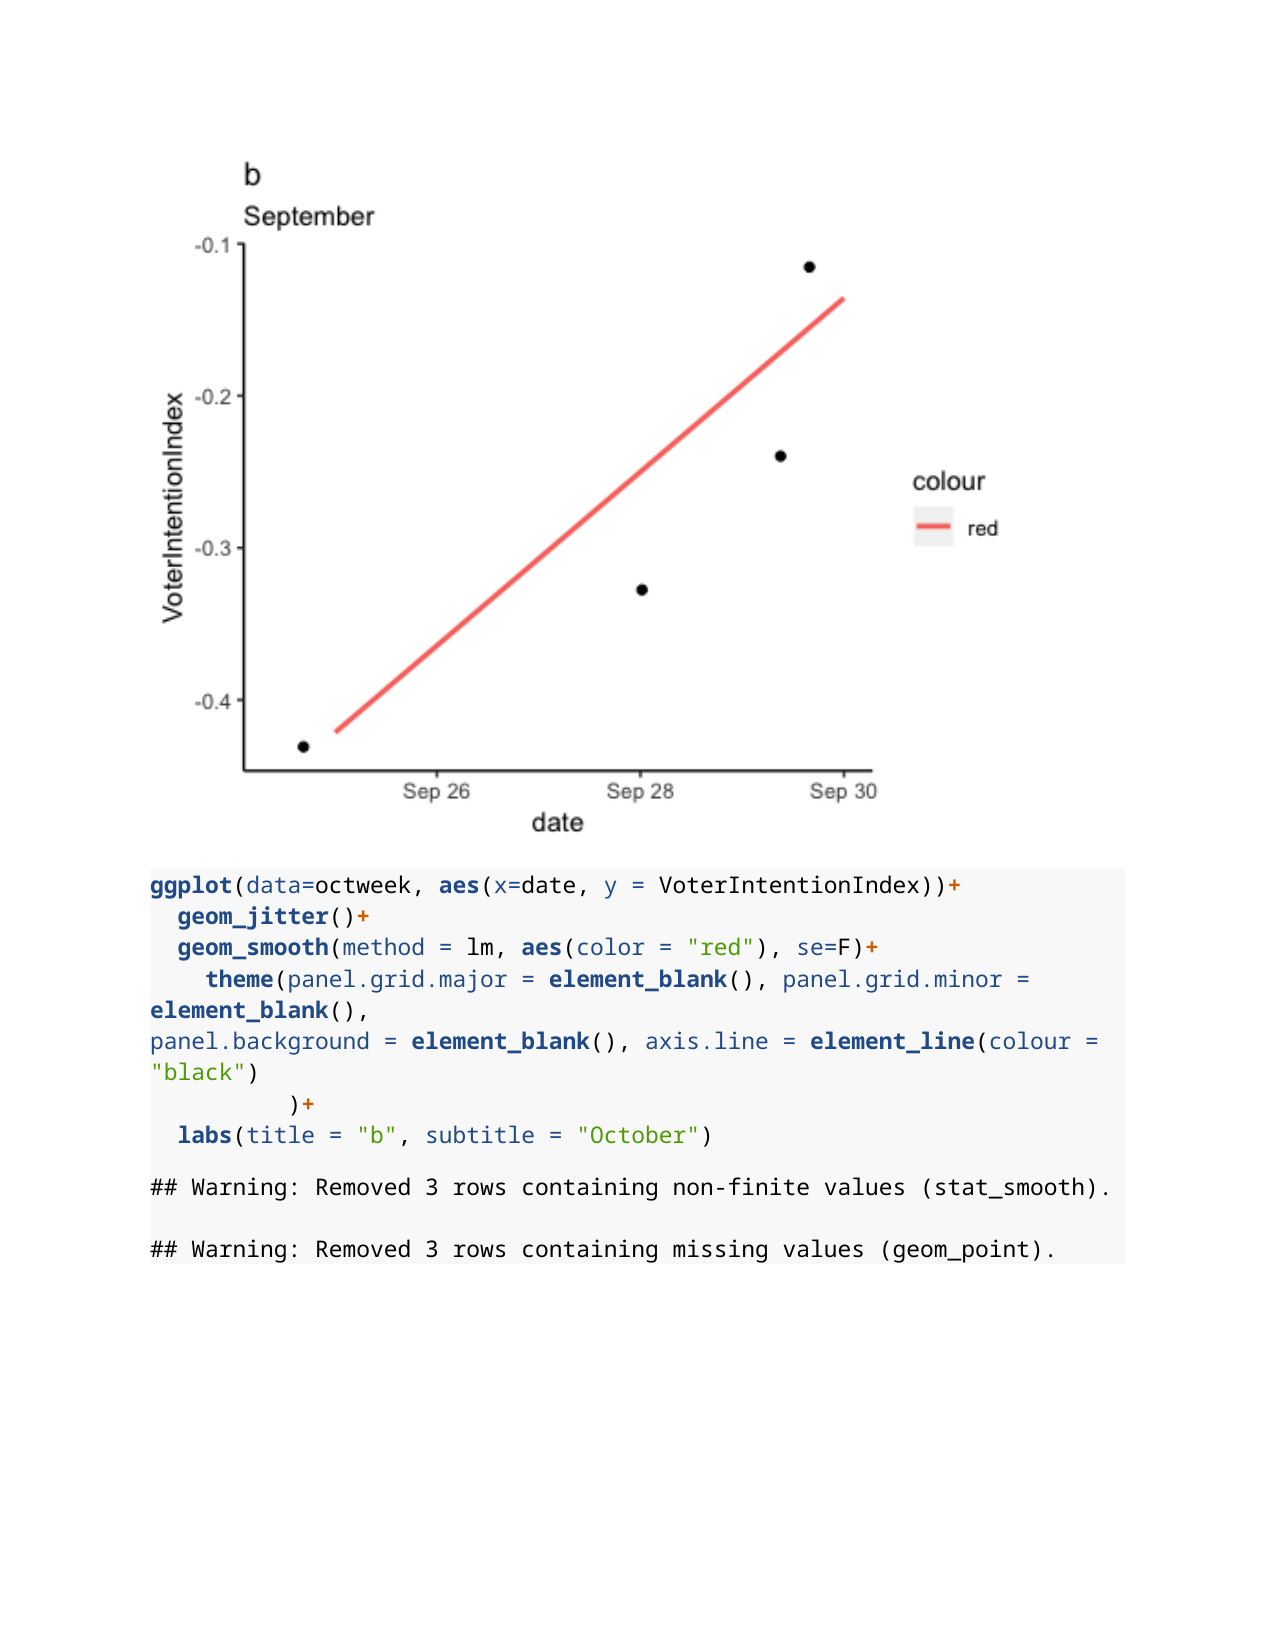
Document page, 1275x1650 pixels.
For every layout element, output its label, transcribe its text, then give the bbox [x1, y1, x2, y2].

picture [150, 150, 1025, 850]
text ## Warning: Removed 3 rows containing non-finite values (stat_smooth). ## Warning: Removed 3 rows containing missing values (geom_point). [150, 1171, 1125, 1264]
text ggplot(data=octweek, aes(x=date, y = VoterIntentionIndex))+ geom_jitter()+ geom_smooth(method = lm, aes(color = "red"), se=F)+ theme(panel.grid.major = element_blank(), panel.grid.minor = element_blank(), panel.background = element_blank(), axis.line = element_line(colour = "black") )+ labs(title = "b", subtitle = "October") [150, 869, 1125, 1150]
